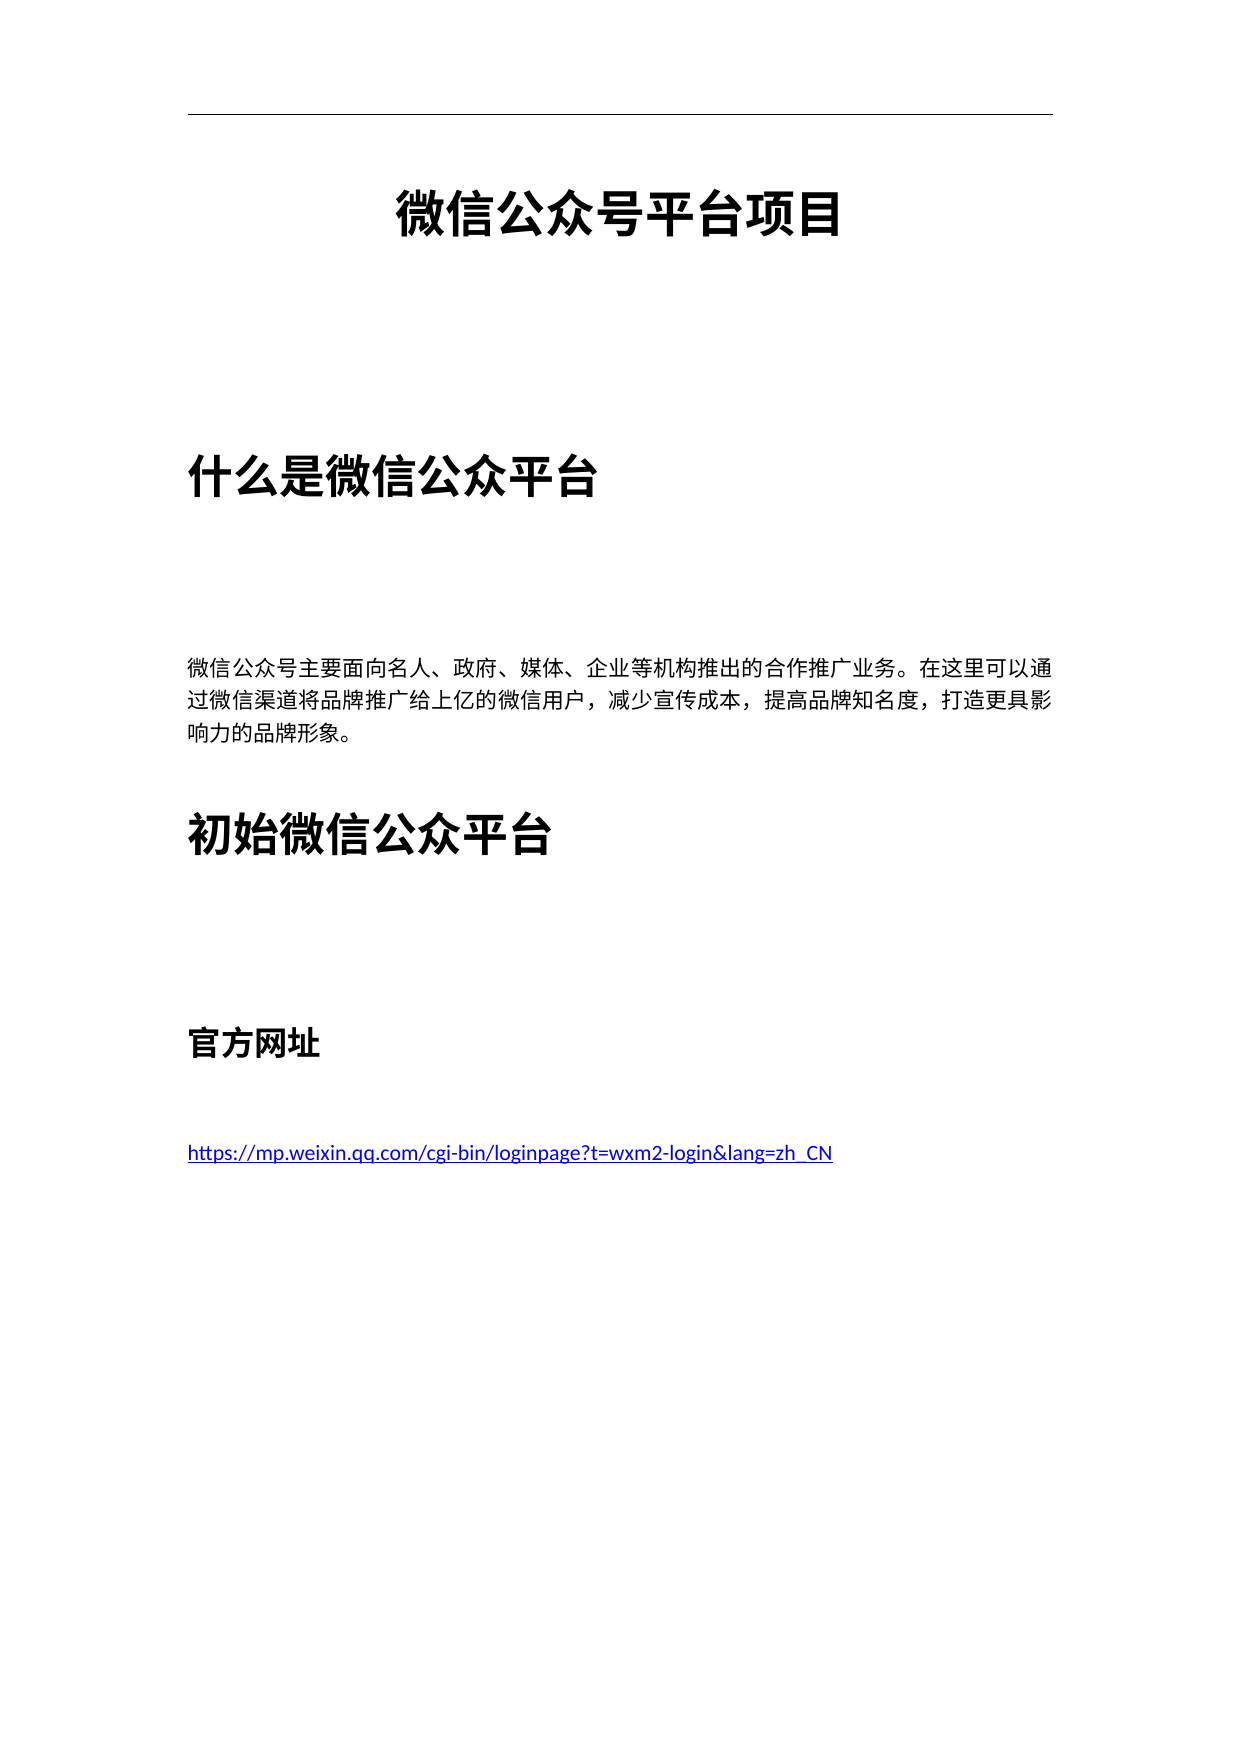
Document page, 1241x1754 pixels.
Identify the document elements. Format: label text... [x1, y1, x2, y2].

subtitle 初始微信公众平台 [187, 783, 1053, 881]
subtitle 官方网址 [187, 1009, 1053, 1074]
text https://mp.weixin.qq.com/cgi-bin/loginpage?t=wxm2-login&lang=zh_CN [187, 1136, 1053, 1168]
text 微信公众号平台项目 [187, 162, 1053, 259]
subtitle 什么是微信公众平台 [187, 425, 1053, 522]
text 微信公众号主要面向名人、政府、媒体、企业等机构推出的合作推广业务。在这里可以通过微信渠道将品牌推广给上亿的微信用户，减少宣传成本，提高品牌知名度，打造更具影响力的品牌形象。 [187, 650, 1053, 748]
